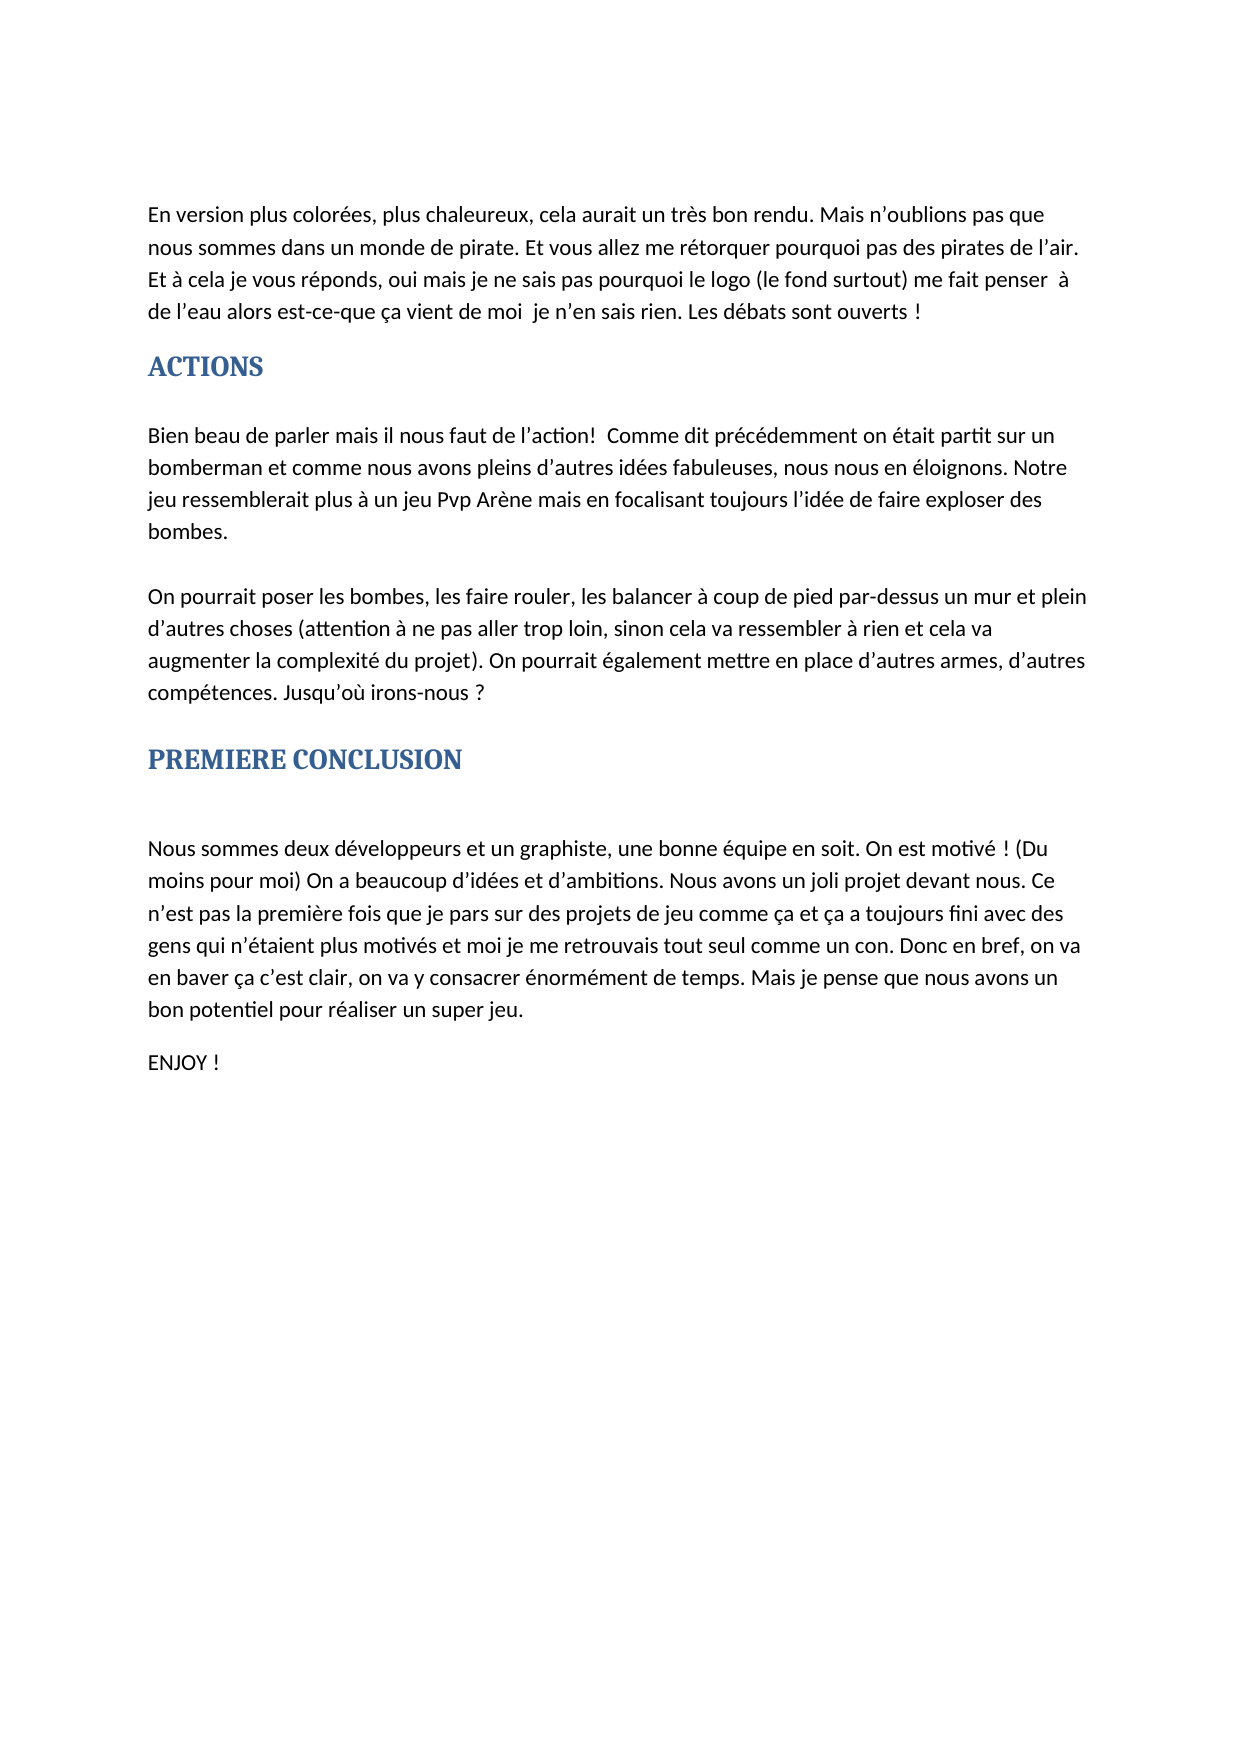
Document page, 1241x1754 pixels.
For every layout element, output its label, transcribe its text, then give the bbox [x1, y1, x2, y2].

subtitle PREMIERE CONCLUSION [148, 743, 1093, 776]
text ENJOY ! [148, 1048, 1093, 1076]
text On pourrait poser les bombes, les faire rouler, les balancer à coup de pied par-dessus un mur et plein d’autres choses (attention à ne pas aller trop loin, sinon cela va ressembler à rien et cela va augmenter la complexité du projet). On pourrait également mettre en place d’autres armes, d’autres compétences. Jusqu’où irons-nous ? [148, 582, 1093, 706]
subtitle ACTIONS [148, 350, 1093, 384]
text En version plus colorées, plus chaleureux, cela aurait un très bon rendu. Mais n’oublions pas que nous sommes dans un monde de pirate. Et vous allez me rétorquer pourquoi pas des pirates de l’air. Et à cela je vous réponds, oui mais je ne sais pas pourquoi le logo (le fond surtout) me fait penser à de l’eau alors est-ce-que ça vient de moi je n’en sais rien. Les débats sont ouverts ! [148, 201, 1093, 325]
text Bien beau de parler mais il nous faut de l’action! Comme dit précédemment on était partit sur un bomberman et comme nous avons pleins d’autres idées fabuleuses, nous nous en éloignons. Notre jeu ressemblerait plus à un jeu Pvp Arène mais en focalisant toujours l’idée de faire exploser des bombes. [148, 421, 1093, 546]
text Nous sommes deux développeurs et un graphiste, une bonne équipe en soit. On est motivé ! (Du moins pour moi) On a beaucoup d’idées et d’ambitions. Nous avons un joli projet devant nous. Ce n’est pas la première fois que je pars sur des projets de jeu comme ça et ça a toujours fini avec des gens qui n’étaient plus motivés et moi je me retrouvais tout seul comme un con. Donc en bref, on va en baver ça c’est clair, on va y consacrer énormément de temps. Mais je pense que nous avons un bon potentiel pour réaliser un super jeu. [148, 834, 1093, 1023]
